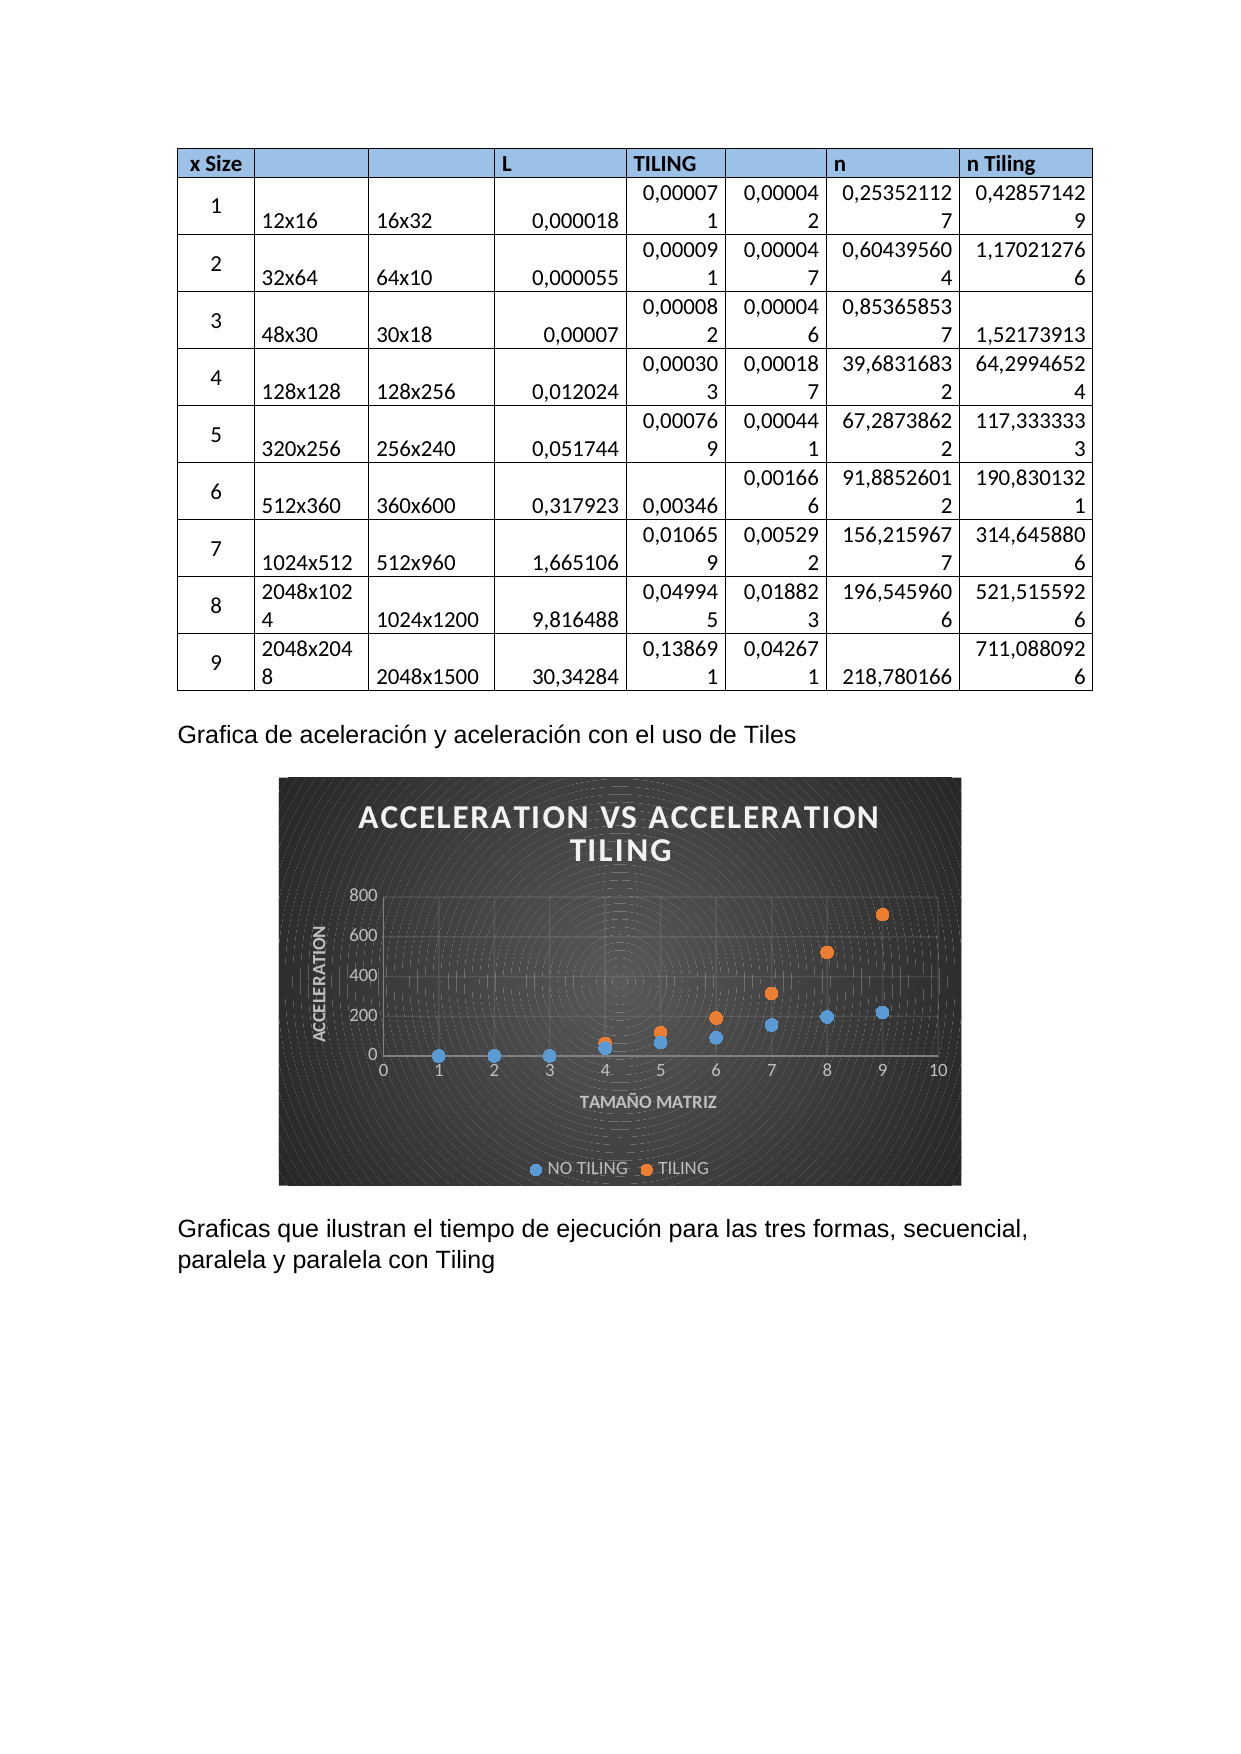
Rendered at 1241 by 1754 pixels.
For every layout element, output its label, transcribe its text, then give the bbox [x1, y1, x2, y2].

table_cell A [255, 149, 368, 177]
table_cell 0,000303 [627, 349, 725, 405]
table_cell 91,88526012 [827, 463, 959, 519]
table_cell 0,000046 [726, 292, 826, 348]
table_cell 0,000047 [726, 235, 826, 291]
table_cell 512x360 [255, 463, 368, 519]
table_cell 156,2159677 [827, 520, 959, 576]
table_cell 0,000441 [726, 406, 826, 462]
table_cell 0,138691 [627, 634, 725, 690]
table_cell 0,000071 [627, 178, 725, 234]
table_cell TILING [726, 149, 826, 177]
table_cell 1024x512 [255, 520, 368, 576]
table_cell 0,428571429 [960, 178, 1092, 234]
table_cell 314,6458806 [960, 520, 1092, 576]
table_cell 0,00007 [495, 292, 626, 348]
table_cell 30x18 [369, 292, 494, 348]
table_cell 218,780166 [827, 634, 959, 690]
table_cell 1024x1200 [369, 577, 494, 633]
table_cell 67,28738622 [827, 406, 959, 462]
text Grafica de aceleración y aceleración con el uso de Tiles [177, 720, 1063, 749]
table_cell 7 [178, 520, 254, 576]
table_cell 0,012024 [495, 349, 626, 405]
table_cell 2048x1500 [369, 634, 494, 690]
table_cell 0,005292 [726, 520, 826, 576]
table_cell 0,010659 [627, 520, 725, 576]
table_cell 1,170212766 [960, 235, 1092, 291]
table_cell 0,604395604 [827, 235, 959, 291]
table_cell 360x600 [369, 463, 494, 519]
table_cell 1 [178, 178, 254, 234]
table_cell 0,042671 [726, 634, 826, 690]
table_cell 2048x1024 [255, 577, 368, 633]
table_cell 0,253521127 [827, 178, 959, 234]
table_cell 8 [178, 577, 254, 633]
table_cell B [369, 149, 494, 177]
table_cell 1,52173913 [960, 292, 1092, 348]
table_cell 0,000082 [627, 292, 725, 348]
table_cell 1,665106 [495, 520, 626, 576]
table_cell 39,68316832 [827, 349, 959, 405]
table_cell 711,0880926 [960, 634, 1092, 690]
table_cell 256x240 [369, 406, 494, 462]
table_cell 512x960 [369, 520, 494, 576]
table_cell 0,000187 [726, 349, 826, 405]
table_cell SEQUENTIAL [495, 149, 626, 177]
table_cell 0,317923 [495, 463, 626, 519]
table_cell NO TILING [627, 149, 725, 177]
table_cell Acceleration [827, 149, 959, 177]
table_cell 12x16 [255, 178, 368, 234]
table_cell 32x64 [255, 235, 368, 291]
table_cell 2 [178, 235, 254, 291]
table_cell 9 [178, 634, 254, 690]
table_cell 117,3333333 [960, 406, 1092, 462]
table_cell 48x30 [255, 292, 368, 348]
table_cell 6 [178, 463, 254, 519]
table_cell 30,34284 [495, 634, 626, 690]
table_cell 0,000055 [495, 235, 626, 291]
table_cell 3 [178, 292, 254, 348]
table_cell 0,000042 [726, 178, 826, 234]
table_cell 9,816488 [495, 577, 626, 633]
table_cell 2048x2048 [255, 634, 368, 690]
table_cell 0,001666 [726, 463, 826, 519]
table_cell 128x256 [369, 349, 494, 405]
table_cell 16x32 [369, 178, 494, 234]
table_cell 0,00346 [627, 463, 725, 519]
table_cell 64x10 [369, 235, 494, 291]
table_cell 196,5459606 [827, 577, 959, 633]
table_cell Acceleration Tiling [960, 149, 1092, 177]
table_cell 0,018823 [726, 577, 826, 633]
table_cell 4 [178, 349, 254, 405]
table_cell 320x256 [255, 406, 368, 462]
table_cell Matrix Size [178, 149, 254, 177]
table_cell 0,051744 [495, 406, 626, 462]
text Graficas que ilustran el tiempo de ejecución para las tres formas, secuencial, paralela y paralela con Tiling [177, 1214, 1063, 1274]
table_cell 0,000091 [627, 235, 725, 291]
table_cell 128x128 [255, 349, 368, 405]
table_cell 64,29946524 [960, 349, 1092, 405]
table_cell 0,049945 [627, 577, 725, 633]
table_cell 0,000769 [627, 406, 725, 462]
table_cell 0,853658537 [827, 292, 959, 348]
table_cell 5 [178, 406, 254, 462]
table_cell 190,8301321 [960, 463, 1092, 519]
table_cell 521,5155926 [960, 577, 1092, 633]
table_cell 0,000018 [495, 178, 626, 234]
